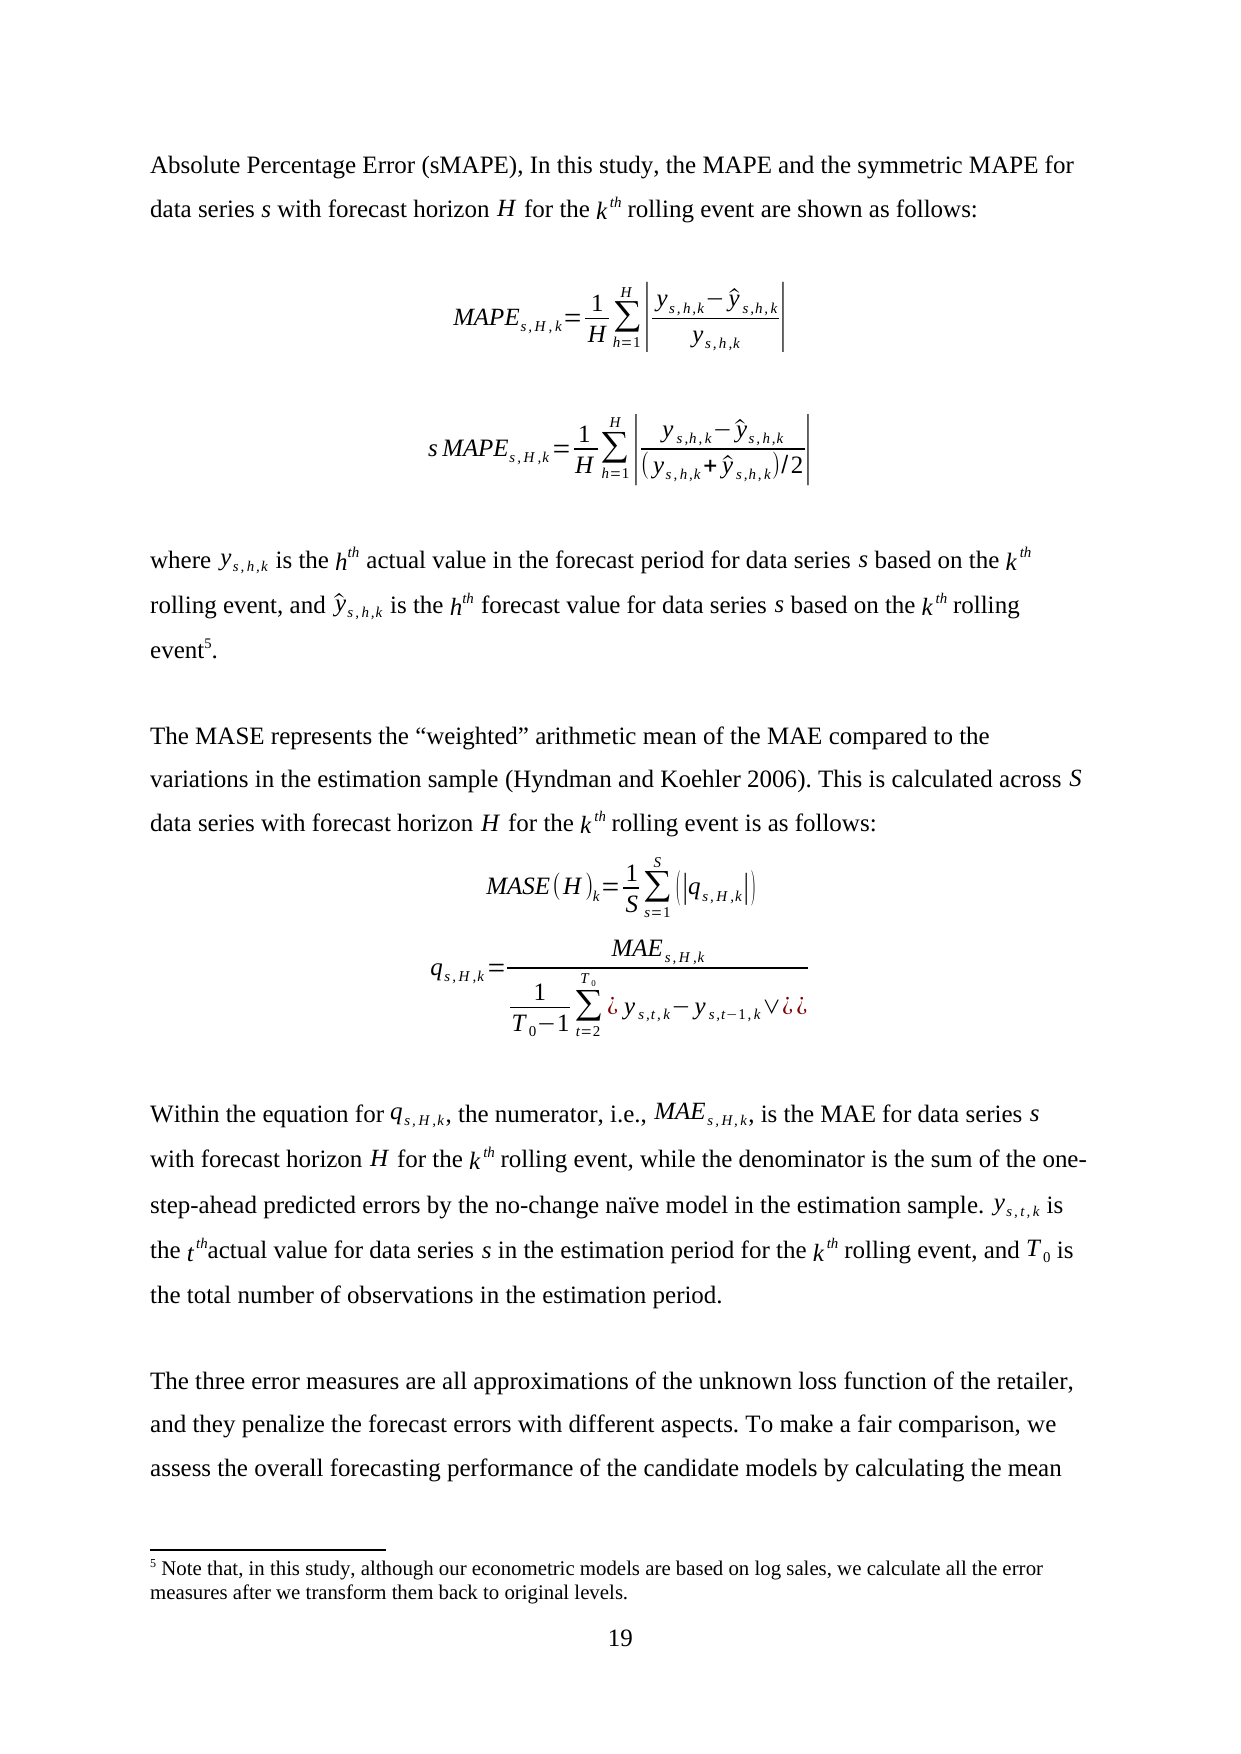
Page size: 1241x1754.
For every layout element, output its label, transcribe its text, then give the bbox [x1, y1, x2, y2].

text The MASE represents the “weighted” arithmetic mean of the MAE compared to the variations in the estimation sample (Hyndman and Koehler 2006). This is calculated across data series with forecast horizon for the rolling event is as follows: [150, 721, 1090, 838]
text where is the actual value in the forecast period for data series based on the rolling event, and is the forecast value for data series based on the rolling event. [150, 543, 1090, 664]
list Within the equation for , the numerator, i.e., , is the MAE for data series with forecast horizon for the rolling event, while the denominator is the sum of the one-step-ahead predicted errors by the no-change naïve model in the estimation sample. is the actual value for data series in the estimation period for the rolling event, and is the total number of observations in the estimation period. [150, 1097, 1090, 1309]
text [150, 150, 1090, 224]
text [150, 1366, 1090, 1481]
